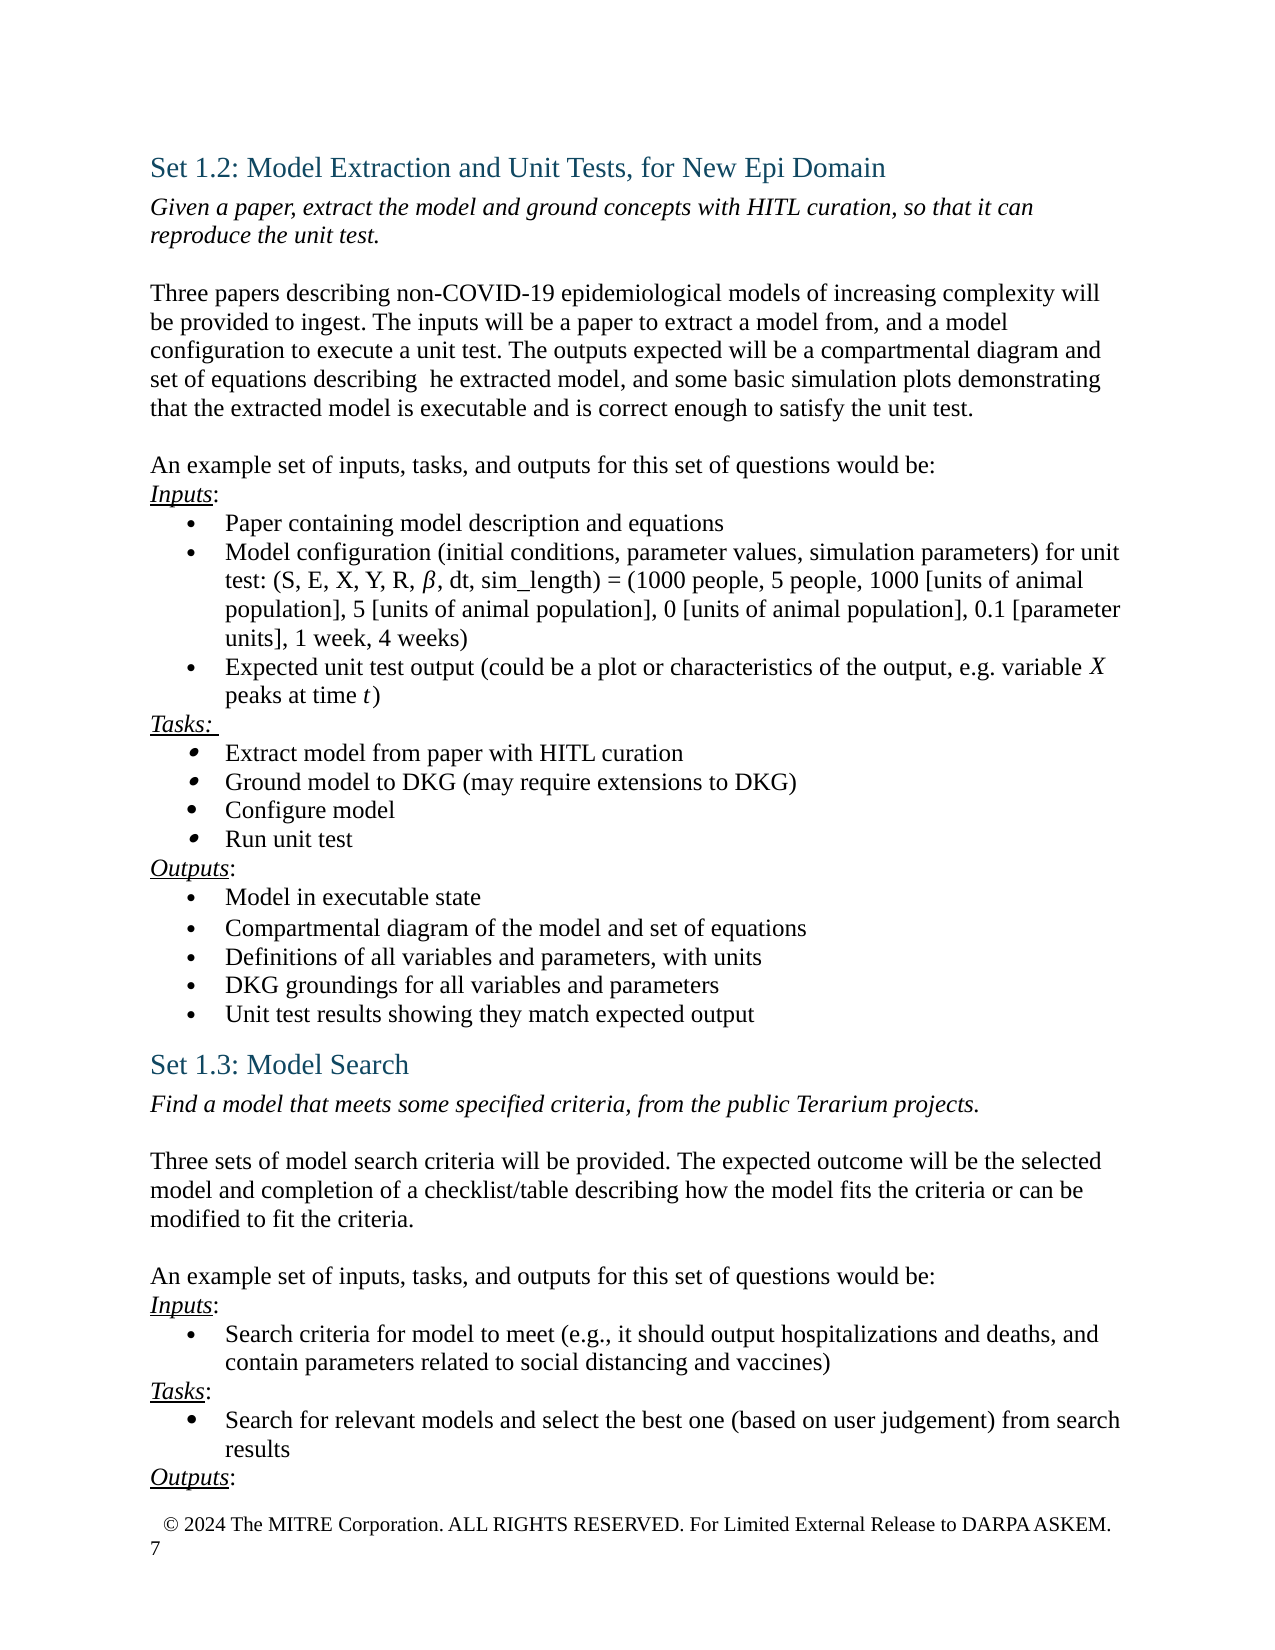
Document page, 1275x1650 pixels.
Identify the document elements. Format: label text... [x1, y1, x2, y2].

text Given a paper, extract the model and ground concepts with HITL curation, so that it can reproduce the unit test. [150, 192, 1125, 249]
list Ground model to DKG (may require extensions to DKG) [187, 767, 1125, 796]
subtitle Set 1.2: Model Extraction and Unit Tests, for New Epi Domain [150, 150, 1125, 183]
list Paper containing model description and equations [187, 508, 1125, 537]
list Search criteria for model to meet (e.g., it should output hospitalizations and deaths, and contain parameters related to social distancing and vaccines) [187, 1319, 1125, 1376]
text An example set of inputs, tasks, and outputs for this set of questions would be: [150, 1261, 1125, 1290]
text Three sets of model search criteria will be provided. The expected outcome will be the selected model and completion of a checklist/table describing how the model fits the criteria or can be modified to fit the criteria. [150, 1146, 1125, 1232]
text An example set of inputs, tasks, and outputs for this set of questions would be: [150, 451, 1125, 479]
list Search for relevant models and select the best one (based on user judgement) from search results [187, 1405, 1125, 1462]
text Tasks: [150, 709, 1125, 738]
subtitle Set 1.3: Model Search [150, 1047, 1125, 1080]
list Definitions of all variables and parameters, with units [187, 942, 1125, 970]
text Find a model that meets some specified criteria, from the public Terarium projects. [150, 1089, 1125, 1117]
list DKG groundings for all variables and parameters [187, 970, 1125, 999]
list Run unit test [187, 824, 1125, 853]
text Inputs: [150, 479, 1125, 508]
text Outputs: [150, 853, 1125, 882]
list Model in executable state [187, 882, 1125, 911]
text Three papers describing non-COVID-19 epidemiological models of increasing complexity will be provided to ingest. The inputs will be a paper to extract a model from, and a model configuration to execute a unit test. The outputs expected will be a compartmental diagram and set of equations describing he extracted model, and some basic simulation plots demonstrating that the extracted model is executable and is correct enough to satisfy the unit test. [150, 278, 1125, 422]
list Unit test results showing they match expected output [187, 999, 1125, 1028]
text Outputs: [150, 1462, 1125, 1491]
list Expected unit test output (could be a plot or characteristics of the output, e.g. variable peaks at time ) [187, 652, 1125, 709]
text Tasks: [150, 1376, 1125, 1405]
text Inputs: [150, 1290, 1125, 1319]
list Model configuration (initial conditions, parameter values, simulation parameters) for unit test: (S, E, X, Y, R, , dt, sim_length) = (1000 people, 5 people, 1000 [units of animal population], 5 [units of animal population], 0 [units of animal population], 0.1 [parameter units], 1 week, 4 weeks) [187, 537, 1125, 652]
list Configure model [187, 796, 1125, 824]
list Extract model from paper with HITL curation [187, 738, 1125, 767]
list Compartmental diagram of the model and set of equations [187, 913, 1125, 942]
